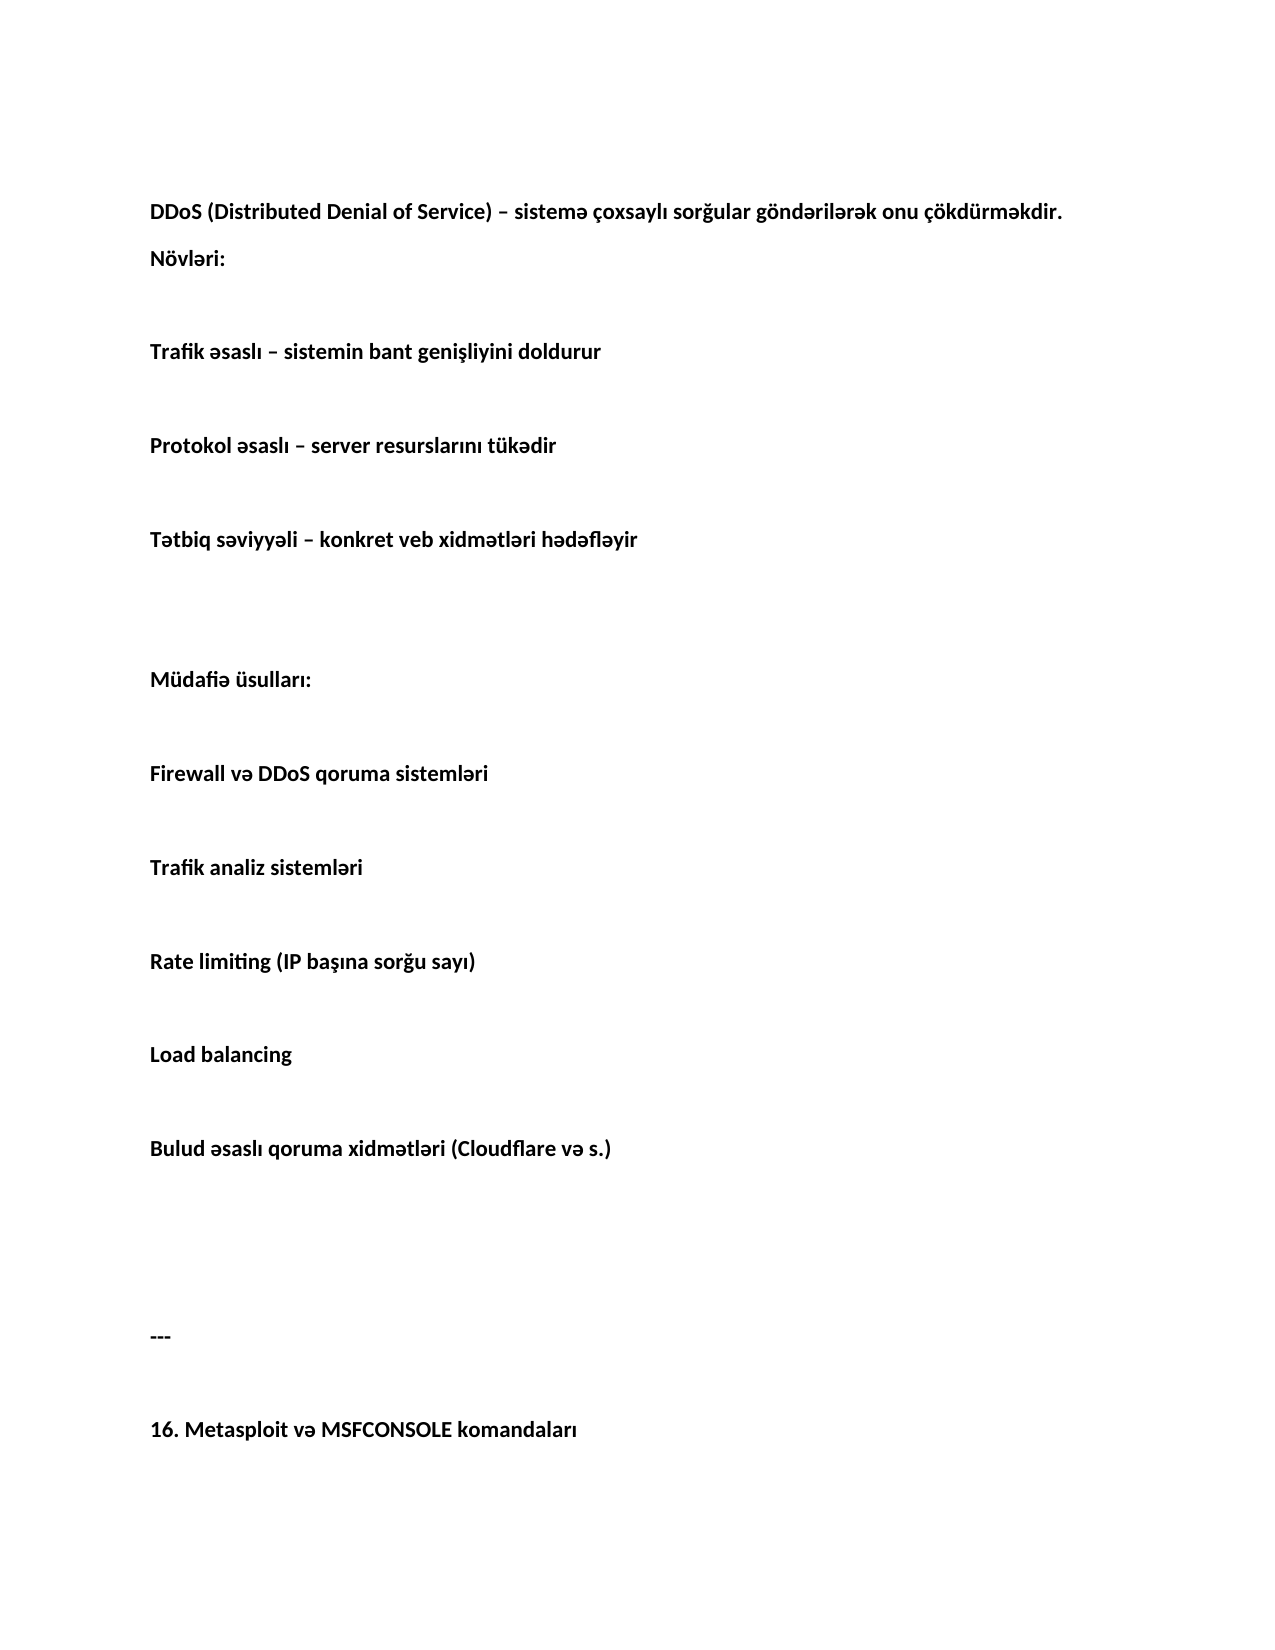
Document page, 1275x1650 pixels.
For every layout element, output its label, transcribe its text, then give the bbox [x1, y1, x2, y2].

text Trafik analiz sistemləri [150, 853, 1125, 881]
text DDoS (Distributed Denial of Service) – sistemə çoxsaylı sorğular göndərilərək onu çökdürməkdir. [150, 197, 1125, 225]
text 16. Metasploit və MSFCONSOLE komandaları [150, 1416, 1125, 1444]
text Bulud əsaslı qoruma xidmətləri (Cloudflare və s.) [150, 1134, 1125, 1162]
text Firewall və DDoS qoruma sistemləri [150, 759, 1125, 787]
text Rate limiting (IP başına sorğu sayı) [150, 947, 1125, 975]
text Load balancing [150, 1041, 1125, 1069]
text Müdafiə üsulları: [150, 666, 1125, 694]
text Tətbiq səviyyəli – konkret veb xidmətləri hədəfləyir [150, 525, 1125, 553]
text Növləri: [150, 244, 1125, 272]
text --- [150, 1322, 1125, 1350]
text Trafik əsaslı – sistemin bant genişliyini doldurur [150, 337, 1125, 366]
text Protokol əsaslı – server resurslarını tükədir [150, 431, 1125, 459]
